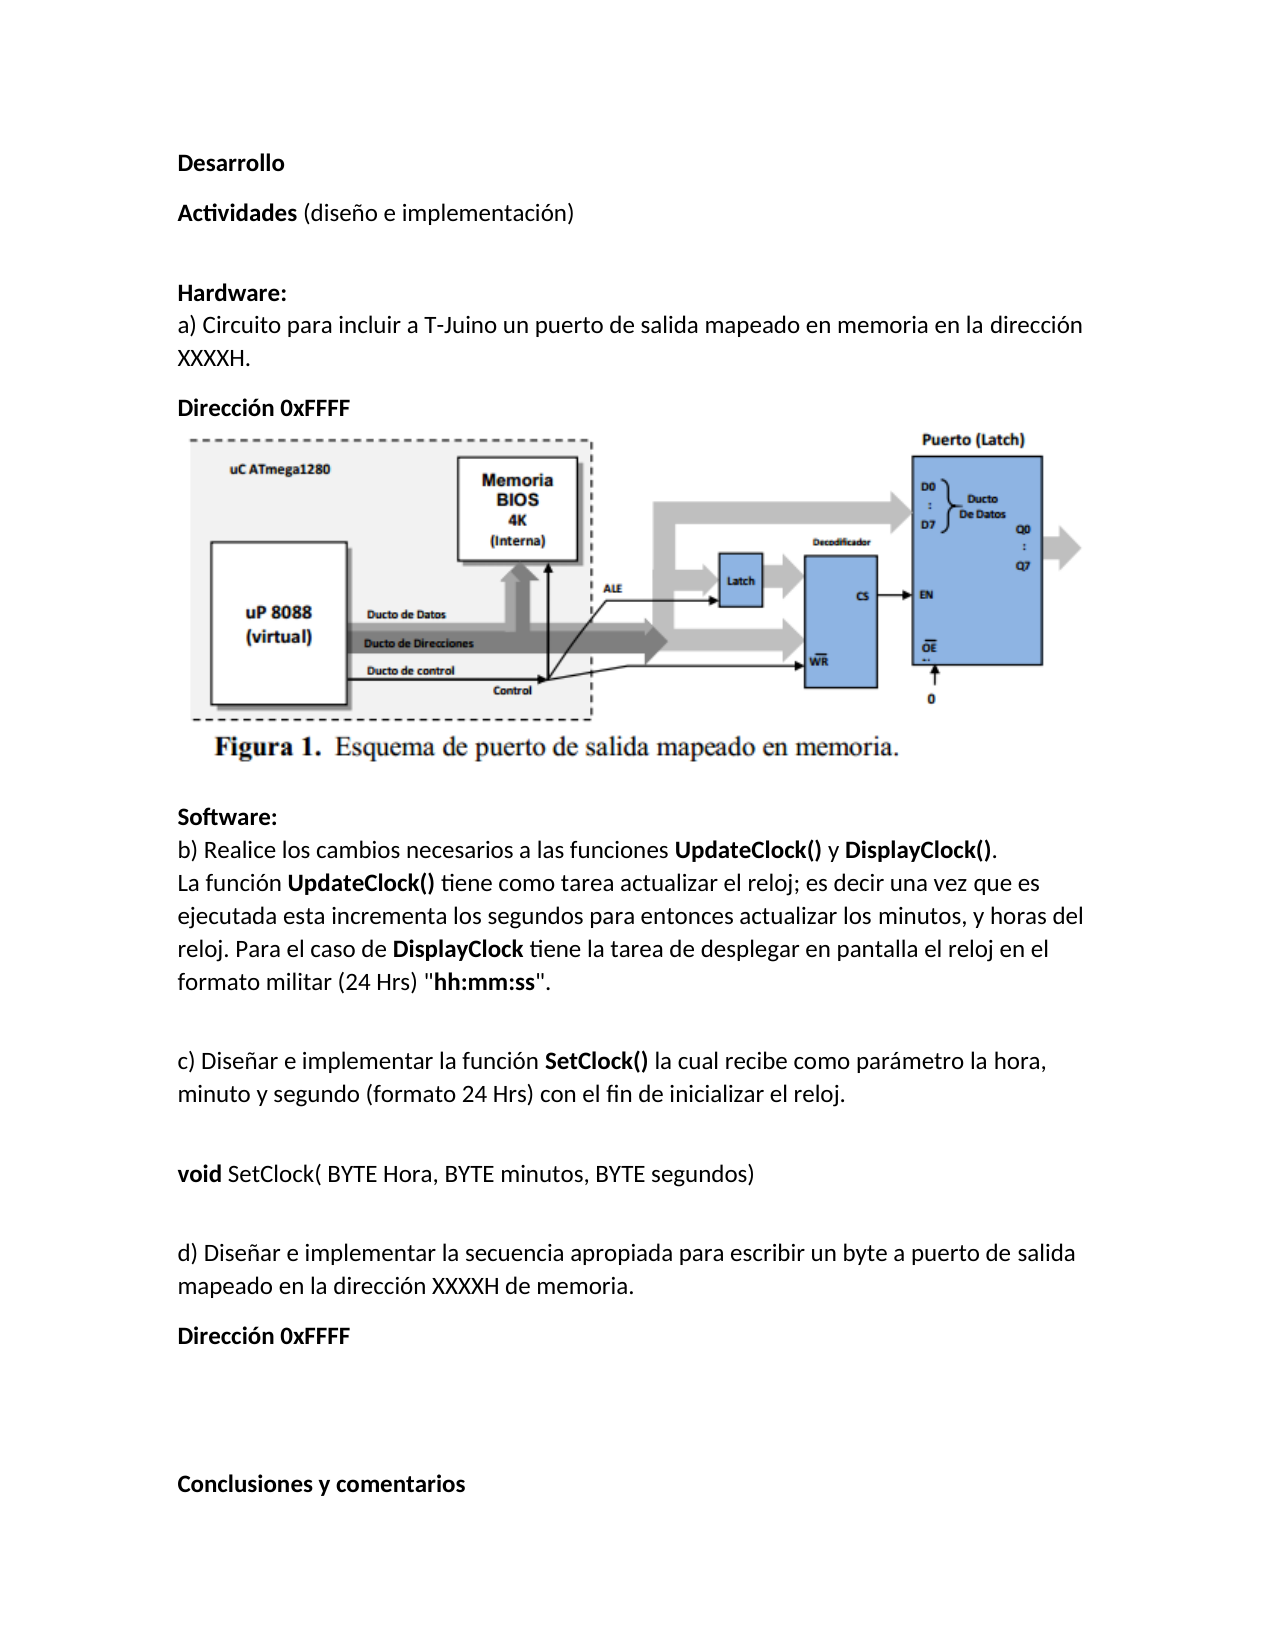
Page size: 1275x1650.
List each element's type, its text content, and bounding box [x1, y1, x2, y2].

text Desarrollo [177, 148, 1098, 178]
text Actividades (diseño e implementación) [177, 197, 1098, 258]
text d) Diseñar e implementar la secuencia apropiada para escribir un byte a puerto de salida mapeado en la dirección XXXXH de memoria. [177, 1237, 1098, 1301]
text Dirección 0xFFFF [177, 392, 1098, 425]
text Dirección 0xFFFF [177, 1320, 1098, 1350]
text Software: b) Realice los cambios necesarios a las funciones UpdateClock() y DisplayClock(). La función UpdateClock() tiene como tarea actualizar el reloj; es decir una vez que es ejecutada esta incrementa los segundos para entonces actualizar los minutos, y horas del reloj. Para el caso de DisplayClock tiene la tarea de desplegar en pantalla el reloj en el formato militar (24 Hrs) "hh:mm:ss". [177, 801, 1098, 1026]
text c) Diseñar e implementar la función SetClock() la cual recibe como parámetro la hora, minuto y segundo (formato 24 Hrs) con el fin de inicializar el reloj. [177, 1045, 1098, 1139]
picture [177, 425, 1098, 783]
text Conclusiones y comentarios [177, 1469, 1098, 1499]
text void SetClock( BYTE Hora, BYTE minutos, BYTE segundos) [177, 1158, 1098, 1218]
text Hardware: a) Circuito para incluir a T-Juino un puerto de salida mapeado en memoria en la dirección XXXXH. [177, 277, 1098, 373]
